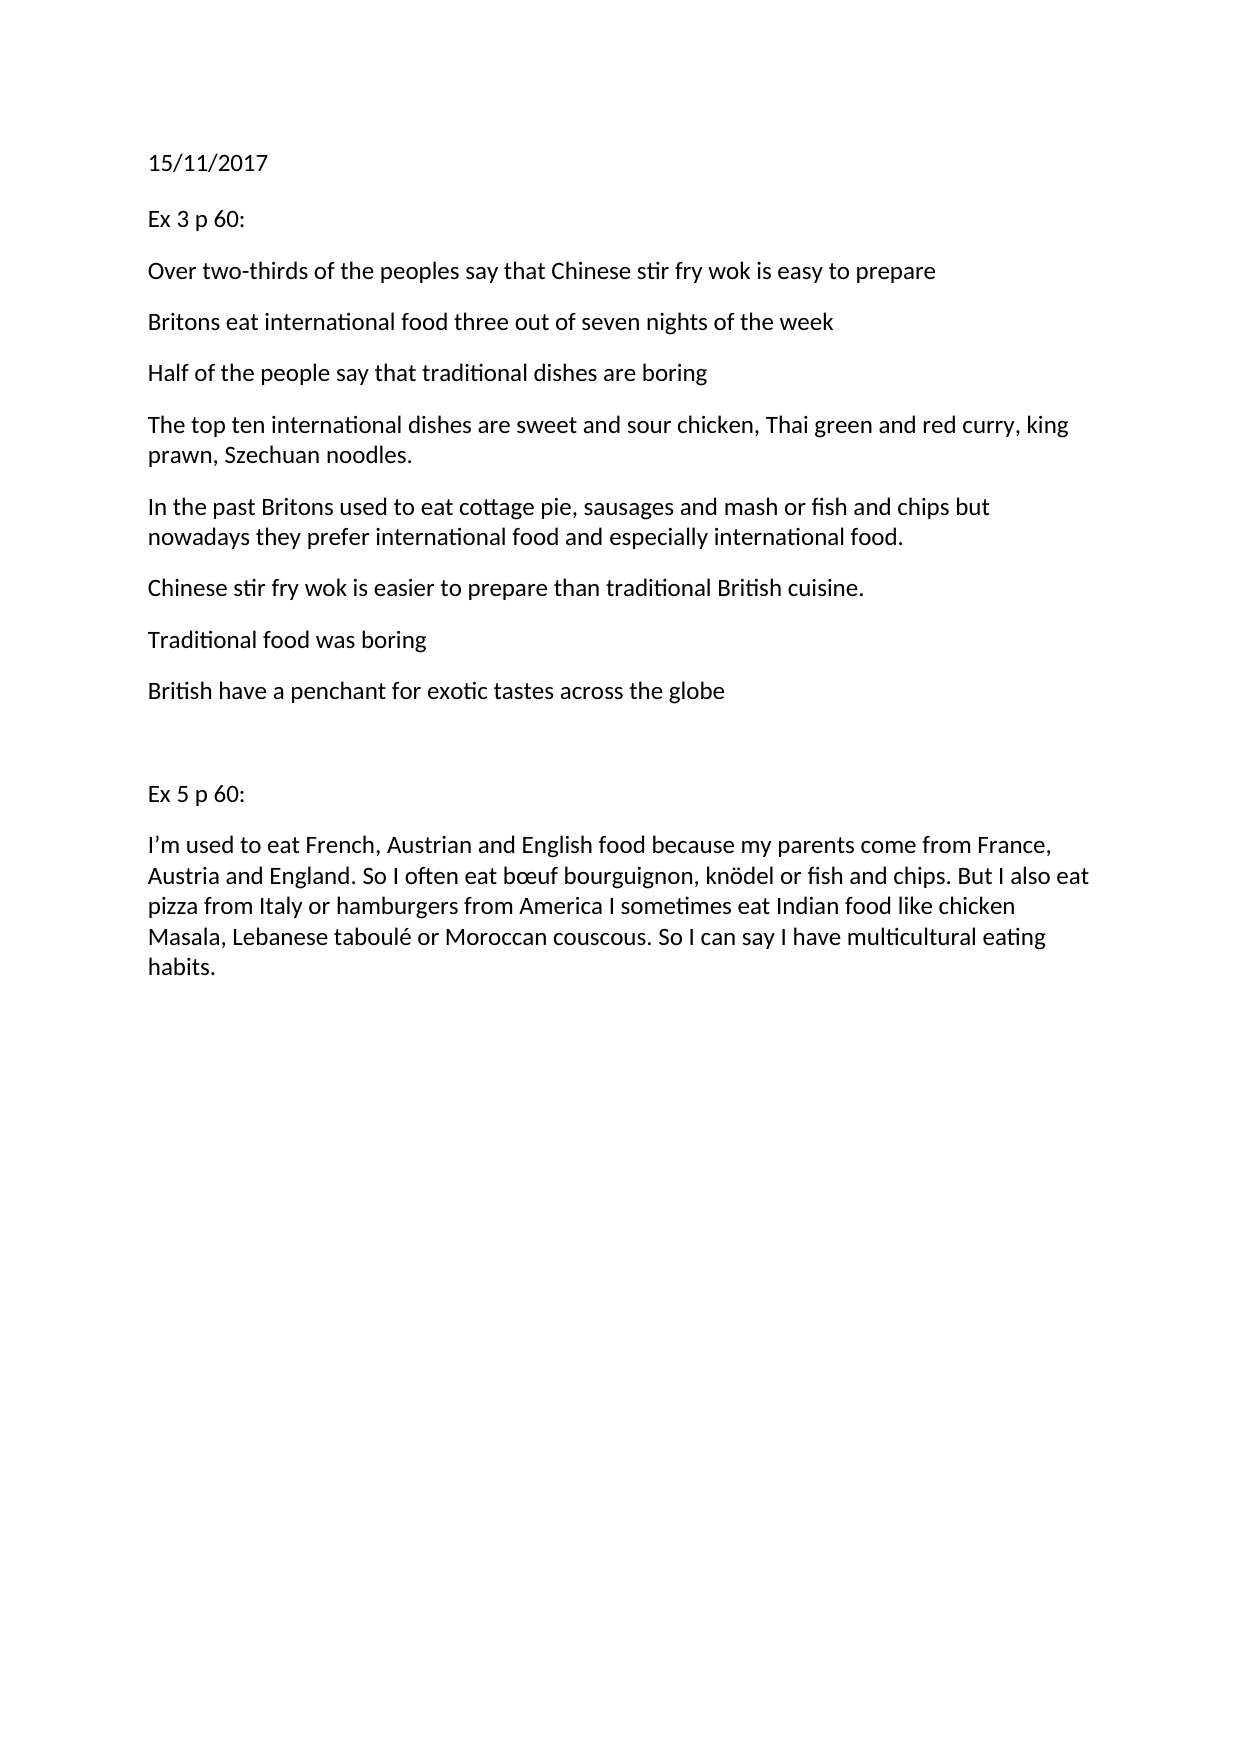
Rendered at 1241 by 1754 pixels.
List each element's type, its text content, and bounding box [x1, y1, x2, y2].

text Over two-thirds of the peoples say that Chinese stir fry wok is easy to prepare [148, 255, 1093, 285]
text Britons eat international food three out of seven nights of the week [148, 306, 1093, 337]
text Traditional food was boring [148, 624, 1093, 654]
text The top ten international dishes are sweet and sour chicken, Thai green and red curry, king prawn, Szechuan noodles. [148, 409, 1093, 470]
text Ex 5 p 60: [148, 778, 1093, 808]
text Ex 3 p 60: [148, 203, 1093, 234]
text 15/11/2017 [148, 148, 1093, 178]
text Half of the people say that traditional dishes are boring [148, 357, 1093, 388]
text In the past Britons used to eat cottage pie, sausages and mash or fish and chips but nowadays they prefer international food and especially international food. [148, 491, 1093, 552]
text I’m used to eat French, Austrian and English food because my parents come from France, Austria and England. So I often eat bœuf bourguignon, knödel or fish and chips. But I also eat pizza from Italy or hamburgers from America I sometimes eat Indian food like chicken Masala, Lebanese taboulé or Moroccan couscous. So I can say I have multicultural eating habits. [148, 829, 1093, 982]
text British have a penchant for exotic tastes across the globe [148, 675, 1093, 706]
text Chinese stir fry wok is easier to prepare than traditional British cuisine. [148, 573, 1093, 603]
